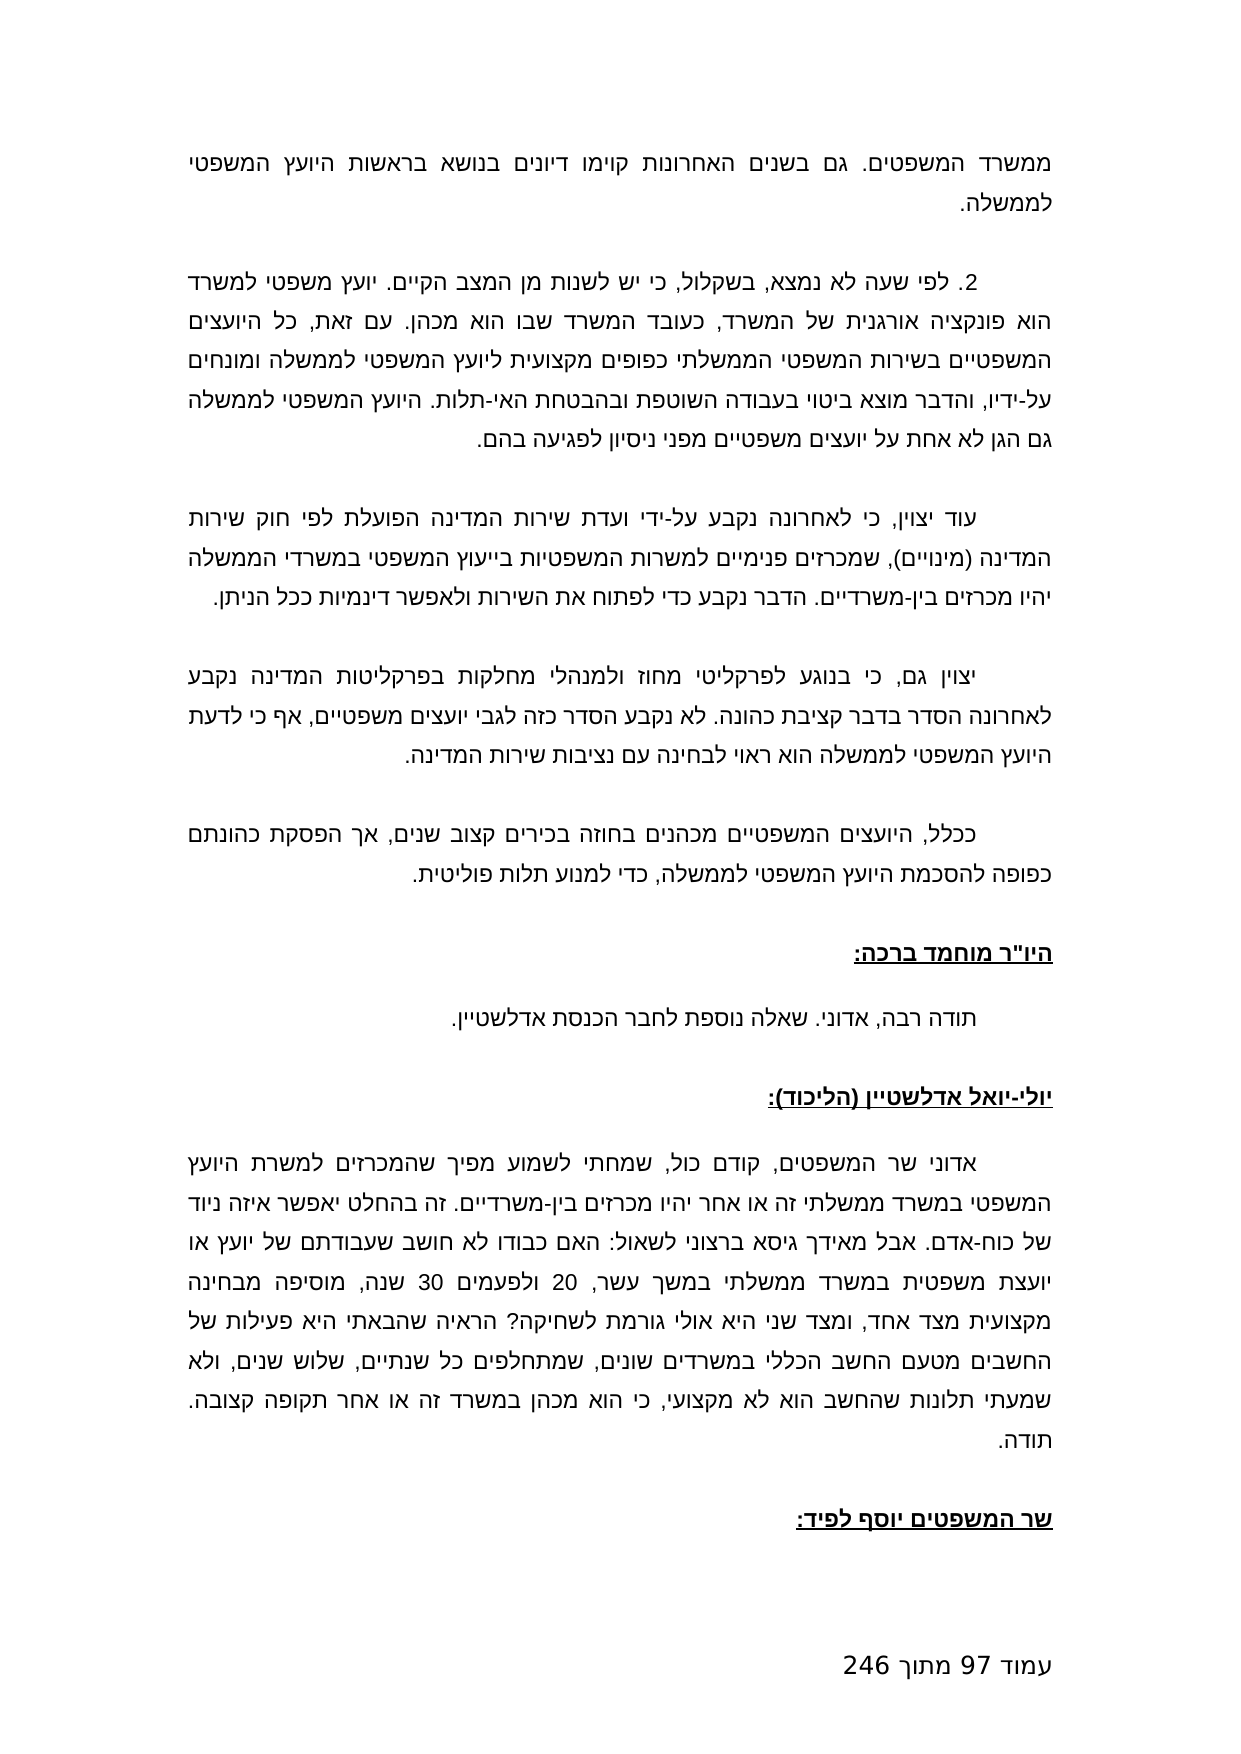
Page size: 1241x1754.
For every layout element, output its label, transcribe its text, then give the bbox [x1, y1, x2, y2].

text ככלל, היועצים המשפטיים מכהנים בחוזה בכירים קצוב שנים, אך הפסקת כהונתם כפופה להסכמת היועץ המשפטי לממשלה, כדי למנוע תלות פוליטית. [187, 821, 1053, 887]
text 2. לפי שעה לא נמצא, בשקלול, כי יש לשנות מן המצב הקיים. יועץ משפטי למשרד הוא פונקציה אורגנית של המשרד, כעובד המשרד שבו הוא מכהן. עם זאת, כל היועצים המשפטיים בשירות המשפטי הממשלתי כפופים מקצועית ליועץ המשפטי לממשלה ומונחים על-ידיו, והדבר מוצא ביטוי בעבודה השוטפת ובהבטחת האי-תלות. היועץ המשפטי לממשלה גם הגן לא אחת על יועצים משפטיים מפני ניסיון לפגיעה בהם. [187, 268, 1053, 453]
text אדוני שר המשפטים, קודם כול, שמחתי לשמוע מפיך שהמכרזים למשרת היועץ המשפטי במשרד ממשלתי זה או אחר יהיו מכרזים בין-משרדיים. זה בהחלט יאפשר איזה ניוד של כוח-אדם. אבל מאידך גיסא ברצוני לשאול: האם כבודו לא חושב שעבודתם של יועץ או יועצת משפטית במשרד ממשלתי במשך עשר, 20 ולפעמים 30 שנה, מוסיפה מבחינה מקצועית מצד אחד, ומצד שני היא אולי גורמת לשחיקה? הראיה שהבאתי היא פעילות של החשבים מטעם החשב הכללי במשרדים שונים, שמתחלפים כל שנתיים, שלוש שנים, ולא שמעתי תלונות שהחשב הוא לא מקצועי, כי הוא מכהן במשרד זה או אחר תקופה קצובה. תודה. [187, 1150, 1053, 1453]
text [187, 150, 1053, 216]
text יולי-יואל אדלשטיין (הליכוד): [187, 1084, 1053, 1111]
text שר המשפטים יוסף לפיד: [187, 1506, 1053, 1532]
text היו"ר מוחמד ברכה: [187, 939, 1053, 966]
text יצוין גם, כי בנוגע לפרקליטי מחוז ולמנהלי מחלקות בפרקליטות המדינה נקבע לאחרונה הסדר בדבר קציבת כהונה. לא נקבע הסדר כזה לגבי יועצים משפטיים, אף כי לדעת היועץ המשפטי לממשלה הוא ראוי לבחינה עם נציבות שירות המדינה. [187, 663, 1053, 768]
text תודה רבה, אדוני. שאלה נוספת לחבר הכנסת אדלשטיין. [187, 1005, 1053, 1032]
text עוד יצוין, כי לאחרונה נקבע על-ידי ועדת שירות המדינה הפועלת לפי חוק שירות המדינה (מינויים), שמכרזים פנימיים למשרות המשפטיות בייעוץ המשפטי במשרדי הממשלה יהיו מכרזים בין-משרדיים. הדבר נקבע כדי לפתוח את השירות ולאפשר דינמיות ככל הניתן. [187, 505, 1053, 611]
